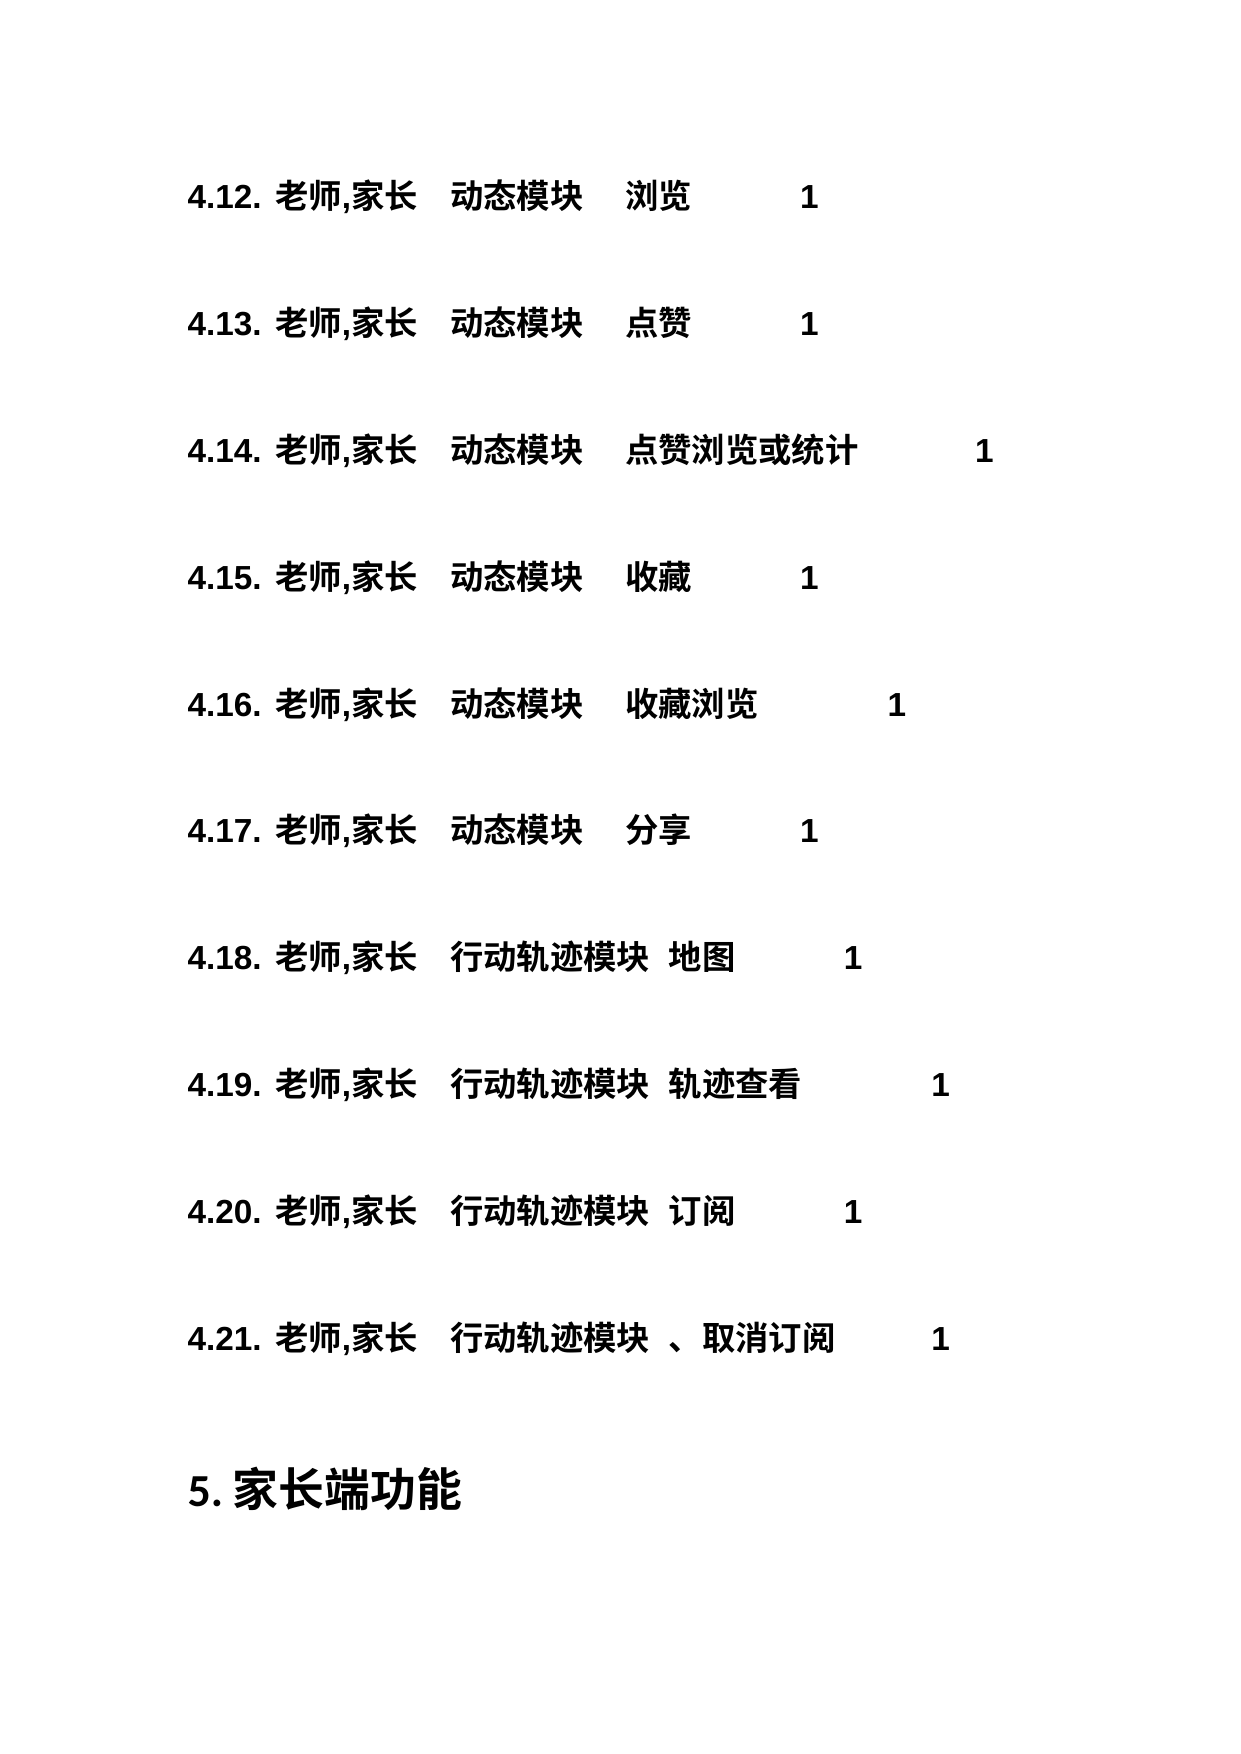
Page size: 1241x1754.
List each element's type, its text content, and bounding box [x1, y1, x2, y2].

subtitle 老师,家长 动态模块 点赞浏览或统计 1 [187, 416, 1053, 481]
subtitle 老师,家长 行动轨迹模块 订阅 1 [187, 1176, 1053, 1241]
subtitle 家长端功能 [187, 1438, 1053, 1536]
subtitle 老师,家长 动态模块 浏览 1 [187, 162, 1053, 227]
subtitle 老师,家长 行动轨迹模块 地图 1 [187, 923, 1053, 988]
subtitle 老师,家长 行动轨迹模块 、取消订阅 1 [187, 1303, 1053, 1368]
subtitle 老师,家长 行动轨迹模块 轨迹查看 1 [187, 1049, 1053, 1114]
subtitle 老师,家长 动态模块 收藏浏览 1 [187, 669, 1053, 734]
subtitle 老师,家长 动态模块 收藏 1 [187, 542, 1053, 607]
subtitle 老师,家长 动态模块 点赞 1 [187, 289, 1053, 354]
subtitle 老师,家长 动态模块 分享 1 [187, 796, 1053, 861]
